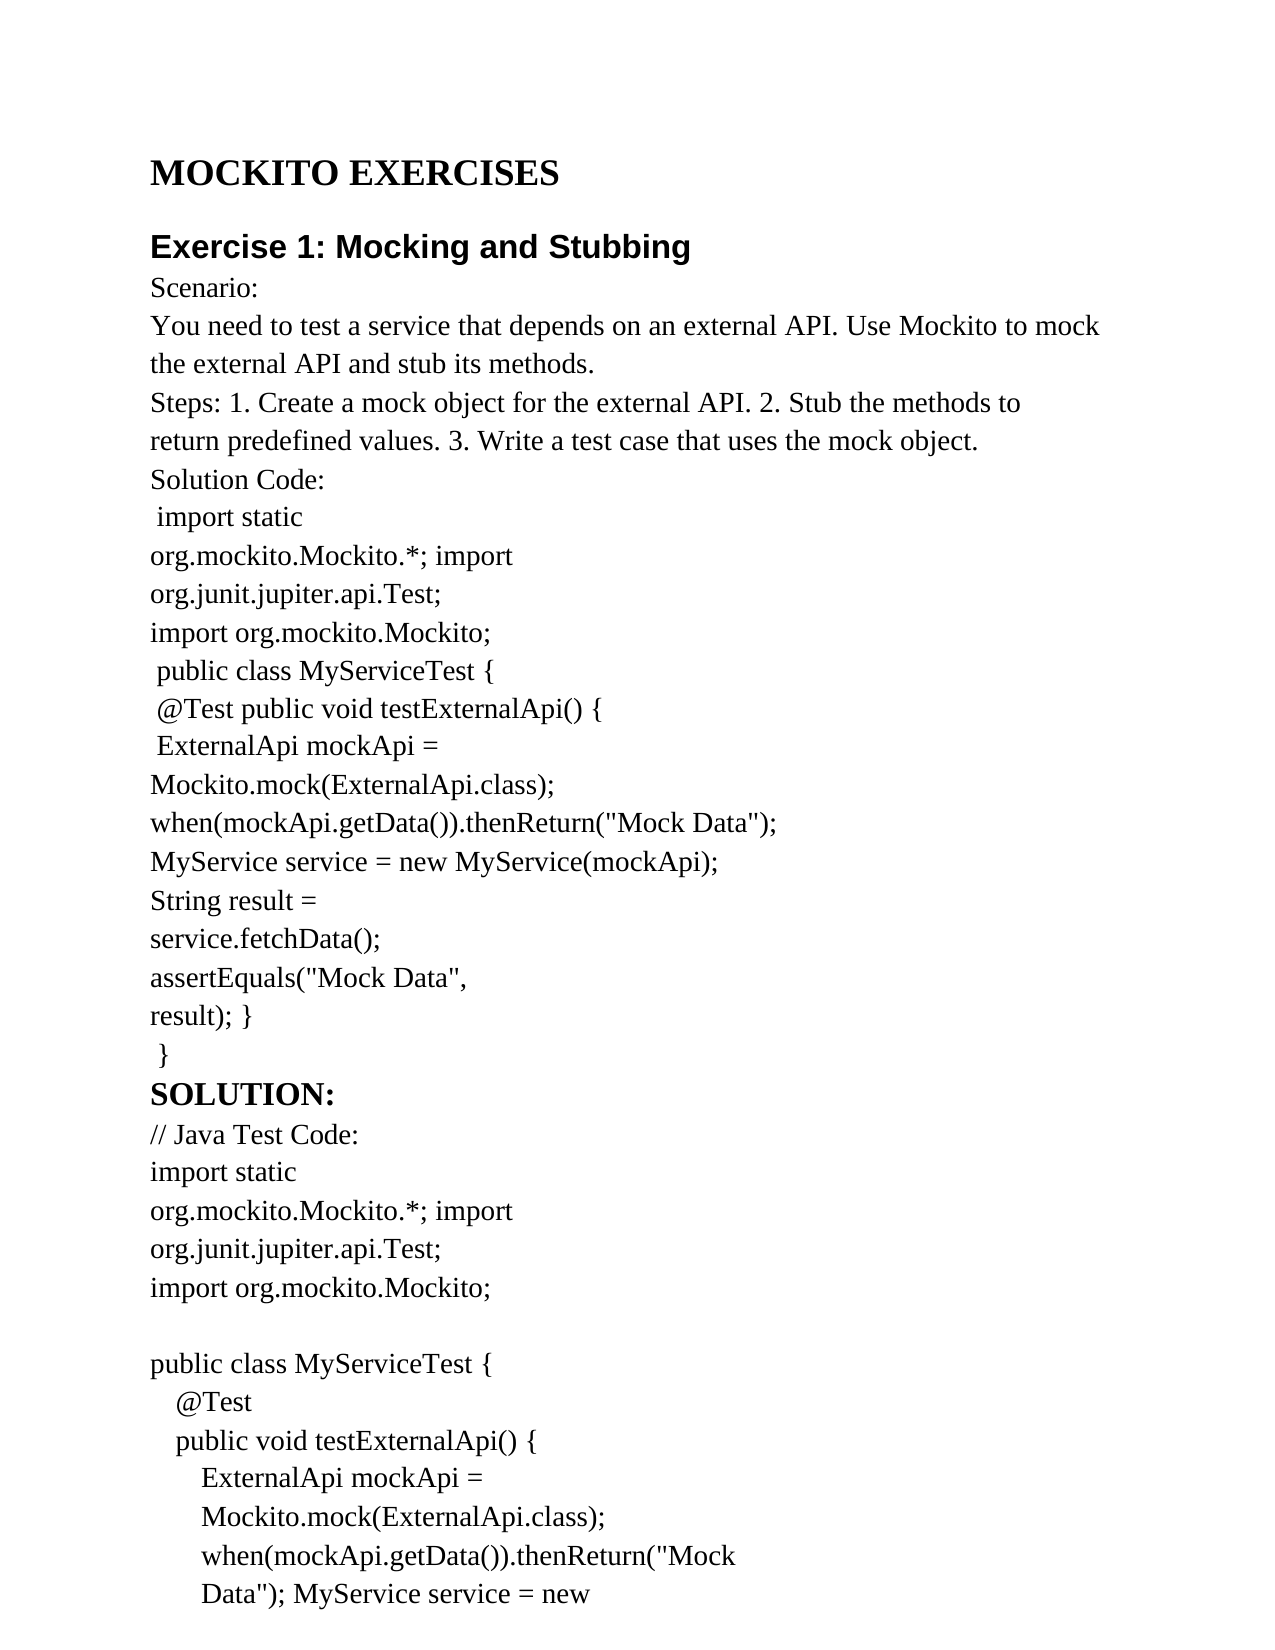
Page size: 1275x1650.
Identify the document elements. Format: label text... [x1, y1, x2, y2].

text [201, 1461, 782, 1610]
text @Test public void testExternalApi() { [156, 691, 1162, 724]
text // Java Test Code: [150, 1117, 1162, 1150]
text public class MyServiceTest { @Test [150, 1346, 500, 1418]
text public void testExternalApi() { [175, 1423, 1162, 1457]
text Steps: 1. Create a mock object for the external API. 2. Stub the methods to return predefined values. 3. Write a test case that uses the mock object. [150, 385, 1090, 457]
text import static org.mockito.Mockito.*; import org.junit.jupiter.api.Test; import org.mockito.Mockito; [150, 1154, 526, 1303]
subtitle SOLUTION: [150, 1074, 1162, 1113]
text } [156, 1037, 1162, 1070]
text Solution Code: [150, 462, 1162, 495]
text String result = service.fetchData(); assertEquals("Mock Data", result); } [150, 883, 526, 1032]
subtitle Exercise 1: Mocking and Stubbing [150, 227, 1162, 266]
text ExternalApi mockApi = Mockito.mock(ExternalApi.class); when(mockApi.getData()).thenReturn("Mock Data"); MyService service = new MyService(mockApi); [150, 728, 782, 878]
text Scenario: [150, 270, 1162, 304]
text MOCKITO EXERCISES [150, 150, 1162, 193]
text public class MyServiceTest { [156, 653, 1162, 687]
text import static org.mockito.Mockito.*; import org.junit.jupiter.api.Test; import org.mockito.Mockito; [150, 499, 526, 648]
text You need to test a service that depends on an external API. Use Mockito to mock the external API and stub its methods. [150, 308, 1128, 380]
